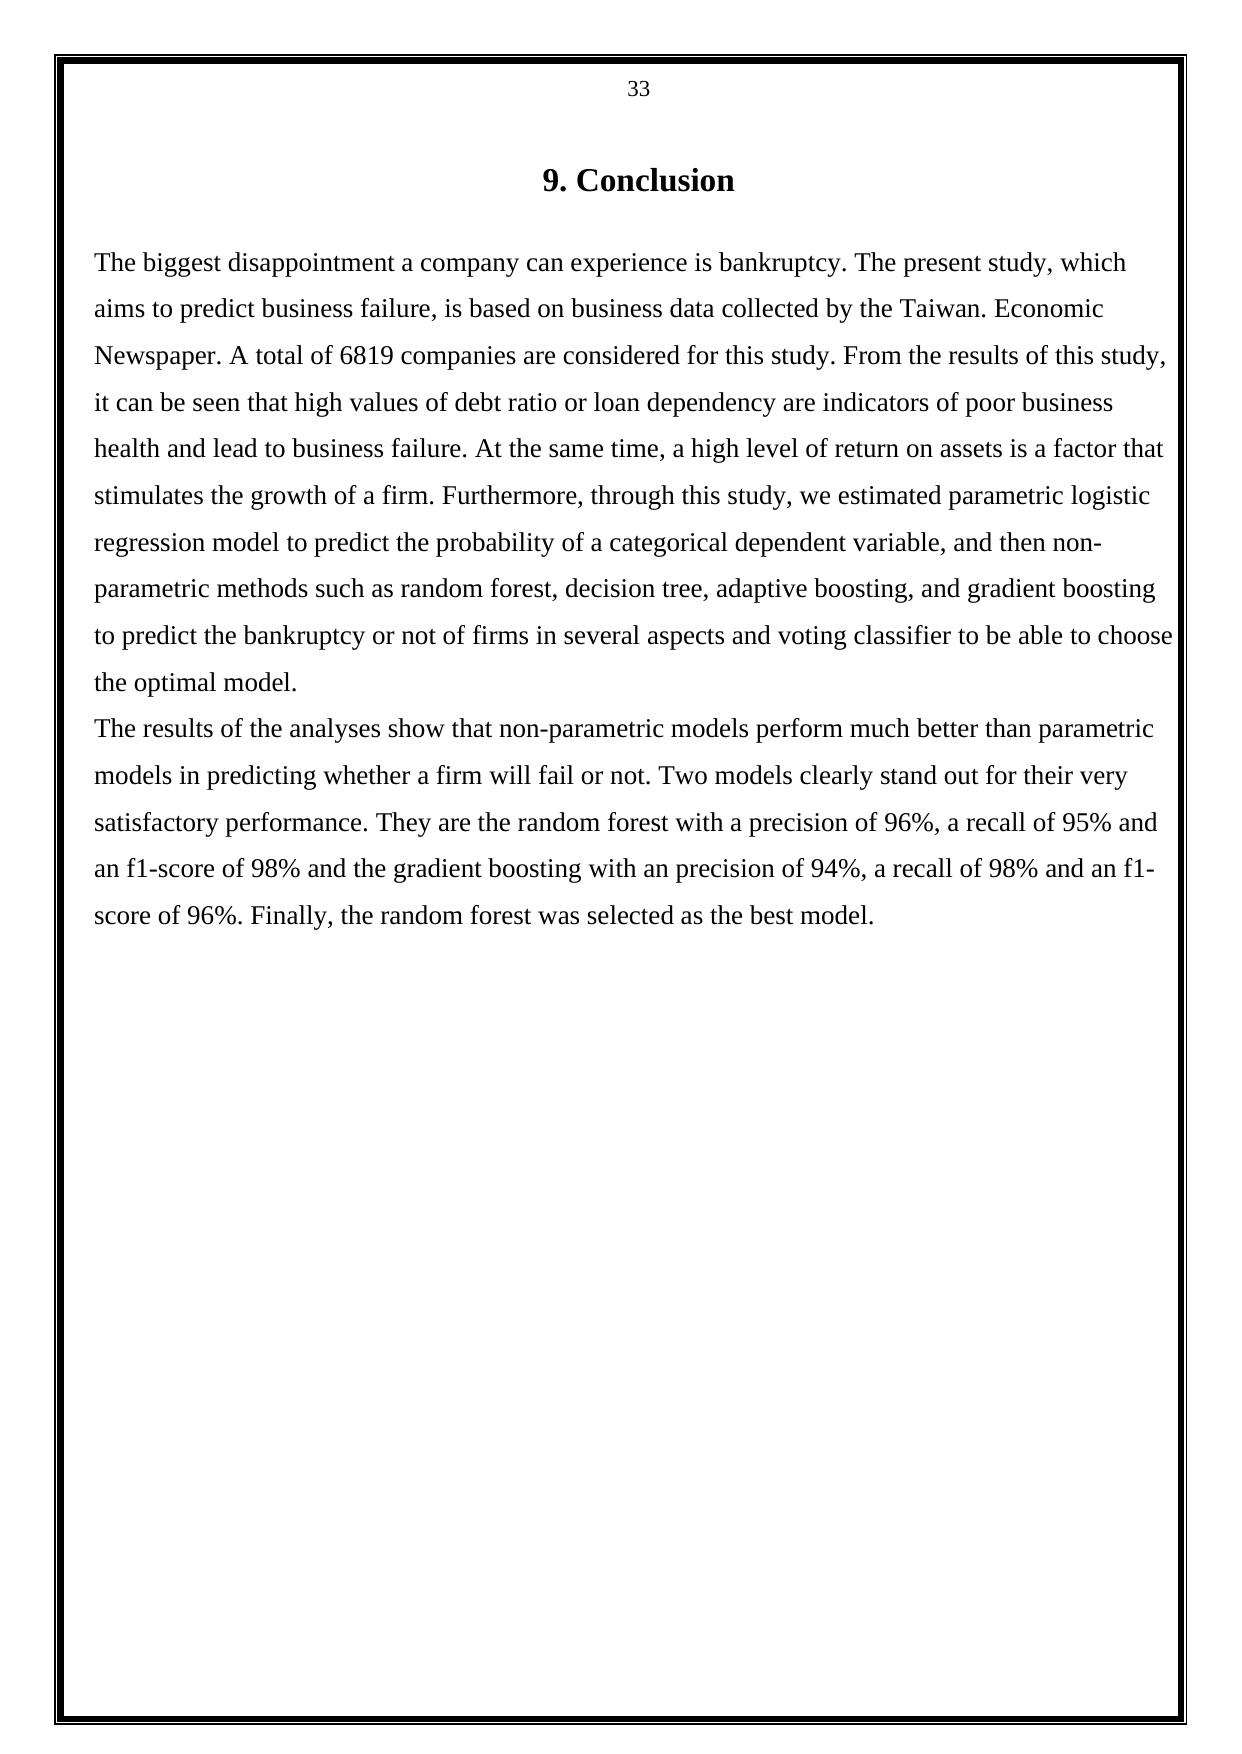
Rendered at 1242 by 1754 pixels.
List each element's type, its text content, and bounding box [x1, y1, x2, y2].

text aims to predict business failure, is based on business data collected by the Taiwan. Economic Newspaper. A total of 6819 companies are considered for this study. From the results of this study, it can be seen that high values of debt ratio or loan dependency are indicators of poor business health and lead to business failure. At the same time, a high level of return on assets is a factor that stimulates the growth of a firm. Furthermore, through this study, we estimated parametric logistic regression model to predict the probability of a categorical dependent variable, and then non-parametric methods such as random forest, decision tree, adaptive boosting, and gradient boosting [94, 292, 1178, 603]
text 9. Conclusion [94, 161, 1178, 199]
text The biggest disappointment a company can experience is bankruptcy. The present study, which [94, 246, 1178, 277]
text to predict the bankruptcy or not of firms in several aspects and voting classifier to be able to choose [94, 619, 1178, 650]
text the optimal model. [94, 666, 1178, 697]
text The results of the analyses show that non-parametric models perform much better than parametric models in predicting whether a firm will fail or not. Two models clearly stand out for their very satisfactory performance. They are the random forest with a precision of 96%, a recall of 95% and an f1-score of 98% and the gradient boosting with an precision of 94%, a recall of 98% and an f1-score of 96%. Finally, the random forest was selected as the best model. [94, 712, 1178, 930]
